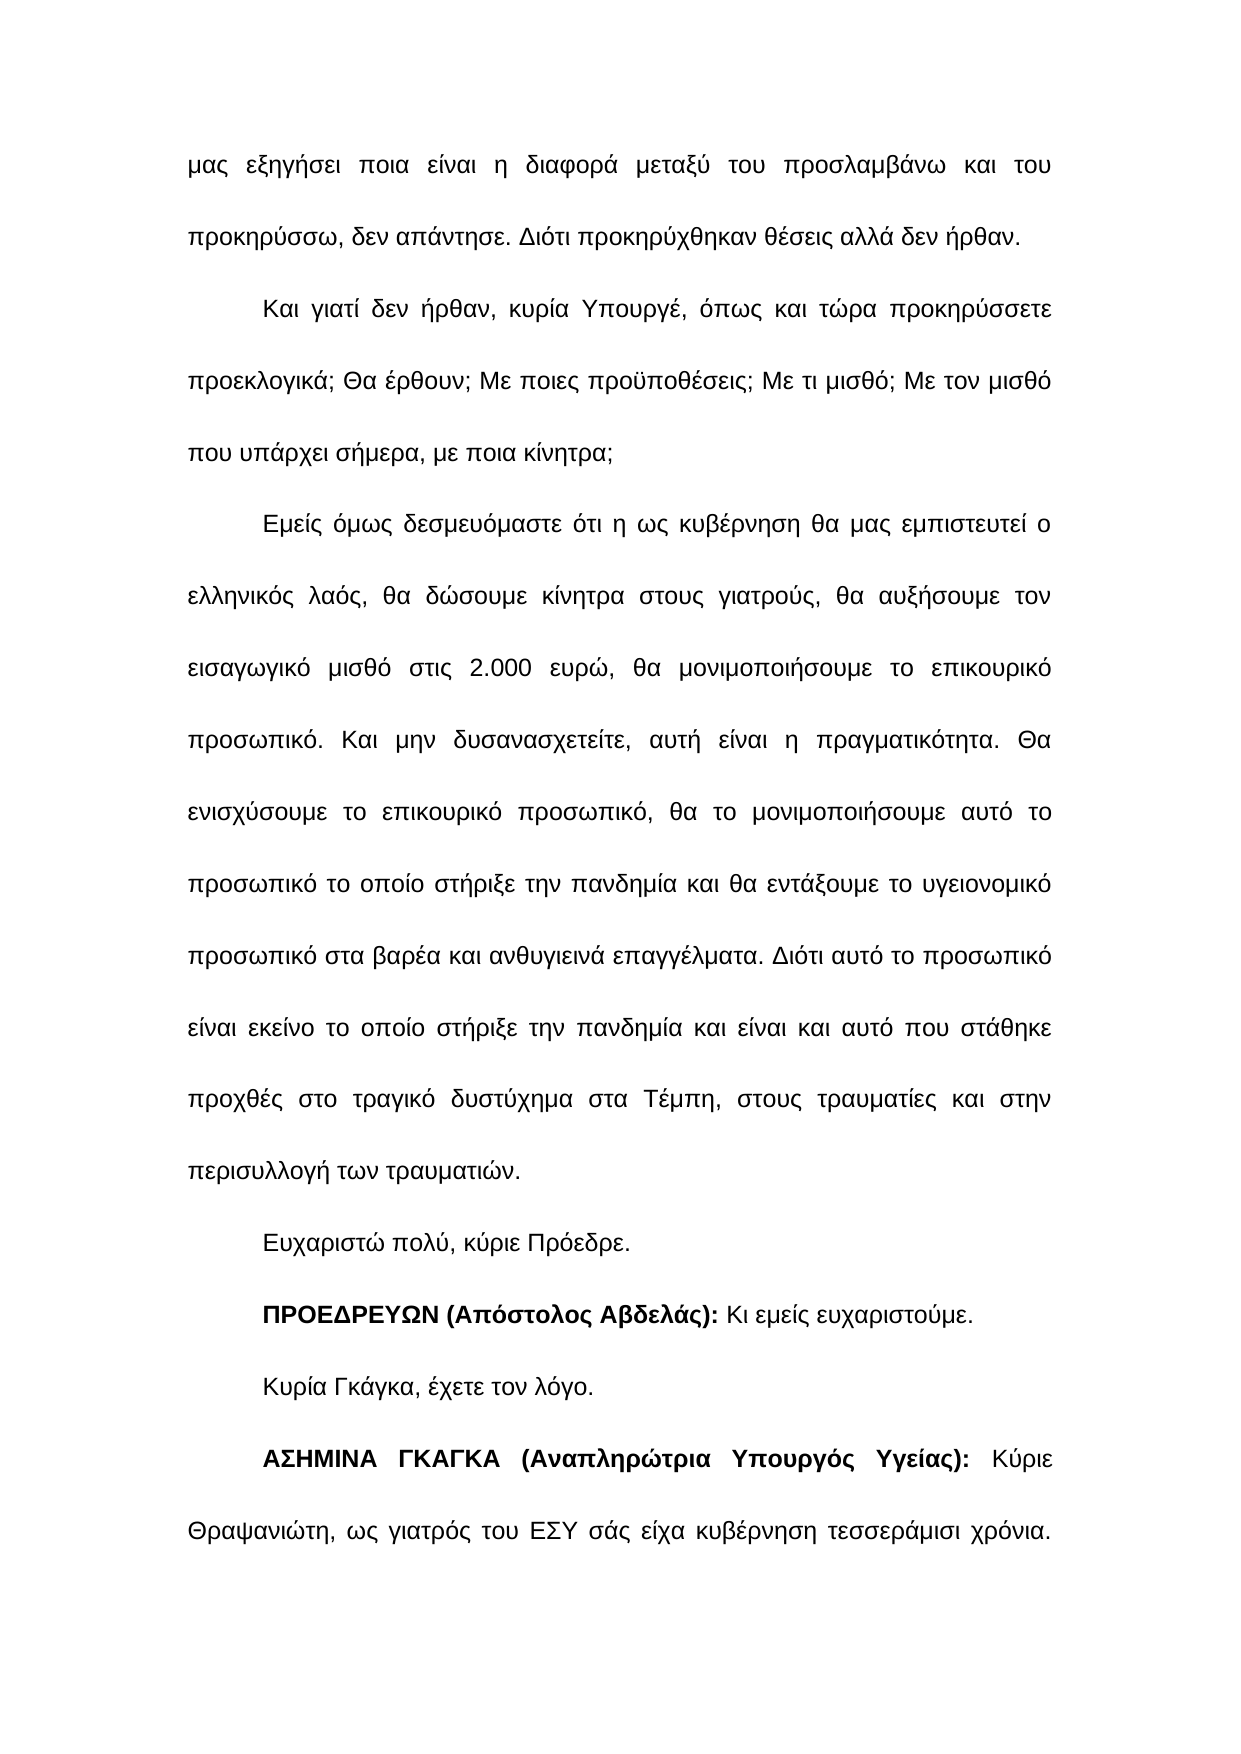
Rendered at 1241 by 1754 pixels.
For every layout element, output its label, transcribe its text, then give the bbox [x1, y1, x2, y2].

text Κυρία Γκάγκα, έχετε τον λόγο. [187, 1372, 1053, 1401]
text Εμείς όμως δεσμευόμαστε ότι η ως κυβέρνηση θα μας εμπιστευτεί ο ελληνικός λαός, θα δώσουμε κίνητρα στους γιατρούς, θα αυξήσουμε τον εισαγωγικό μισθό στις 2.000 ευρώ, θα μονιμοποιήσουμε το επικουρικό προσωπικό. Και μην δυσανασχετείτε, αυτή είναι η πραγματικότητα. Θα ενισχύσουμε το επικουρικό προσωπικό, θα το μονιμοποιήσουμε αυτό το προσωπικό το οποίο στήριξε την πανδημία και θα εντάξουμε το υγειονομικό προσωπικό στα βαρέα και ανθυγιεινά επαγγέλματα. Διότι αυτό το προσωπικό είναι εκείνο το οποίο στήριξε την πανδημία και είναι και αυτό που στάθηκε προχθές στο τραγικό δυστύχημα στα Τέμπη, στους τραυματίες και στην περισυλλογή των τραυματιών. [187, 509, 1053, 1185]
text Ευχαριστώ πολύ, κύριε Πρόεδρε. [187, 1228, 1053, 1257]
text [187, 1444, 1053, 1544]
text ΠΡΟΕΔΡΕΥΩΝ (Απόστολος Αβδελάς): Κι εμείς ευχαριστούμε. [187, 1300, 1053, 1329]
text Και γιατί δεν ήρθαν, κυρία Υπουργέ, όπως και τώρα προκηρύσσετε προεκλογικά; Θα έρθουν; Με ποιες προϋποθέσεις; Με τι μισθό; Με τον μισθό που υπάρχει σήμερα, με ποια κίνητρα; [187, 294, 1053, 466]
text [187, 150, 1053, 251]
